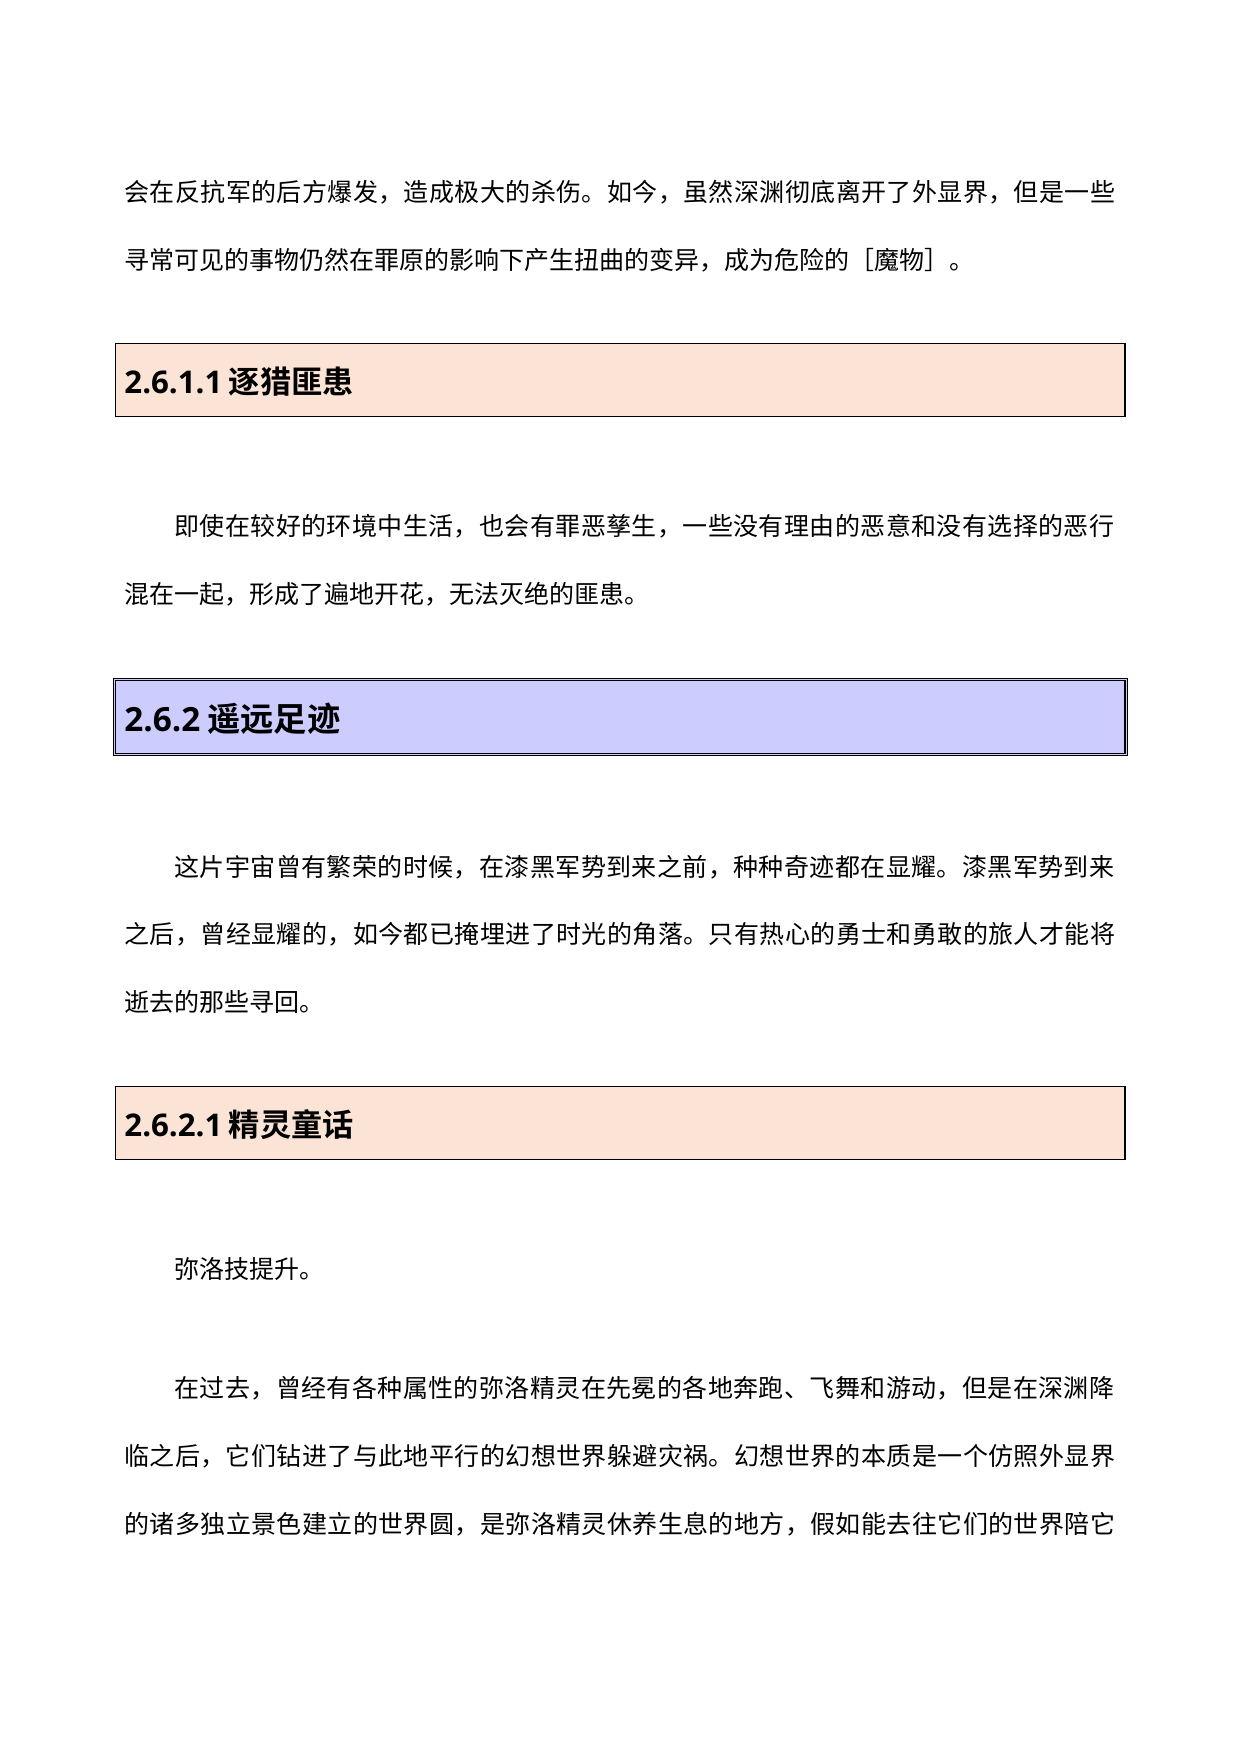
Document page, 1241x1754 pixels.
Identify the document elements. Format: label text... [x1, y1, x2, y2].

subtitle 2.6.2.1精灵童话 [116, 1087, 1124, 1159]
text 罪原是深渊邪恶本质的一部分，在深渊势力仍然强盛的时候，一些携带了罪原的物体会在反抗军的后方爆发，造成极大的杀伤。如今，虽然深渊彻底离开了外显界，但是一些寻常可见的事物仍然在罪原的影响下产生扭曲的变异，成为危险的［魔物］。 [124, 156, 1116, 292]
text 弥洛技提升。 [124, 1234, 1116, 1302]
text 这片宇宙曾有繁荣的时候，在漆黑军势到来之前，种种奇迹都在显耀。漆黑军势到来之后，曾经显耀的，如今都已掩埋进了时光的角落。只有热心的勇士和勇敢的旅人才能将逝去的那些寻回。 [124, 831, 1116, 1035]
text 即使在较好的环境中生活，也会有罪恶孳生，一些没有理由的恶意和没有选择的恶行混在一起，形成了遍地开花，无法灭绝的匪患。 [124, 491, 1116, 627]
subtitle 2.6.1.1逐猎匪患 [116, 344, 1124, 416]
subtitle 2.6.2遥远足迹 [116, 681, 1124, 753]
text 在过去，曾经有各种属性的弥洛精灵在先冕的各地奔跑、飞舞和游动，但是在深渊降临之后，它们钻进了与此地平行的幻想世界躲避灾祸。幻想世界的本质是一个仿照外显界的诸多独立景色建立的世界圆，是弥洛精灵休养生息的地方，假如能去往它们的世界陪它们生活，便可取得提升［弥洛技］的方法。 [124, 1353, 1116, 1556]
